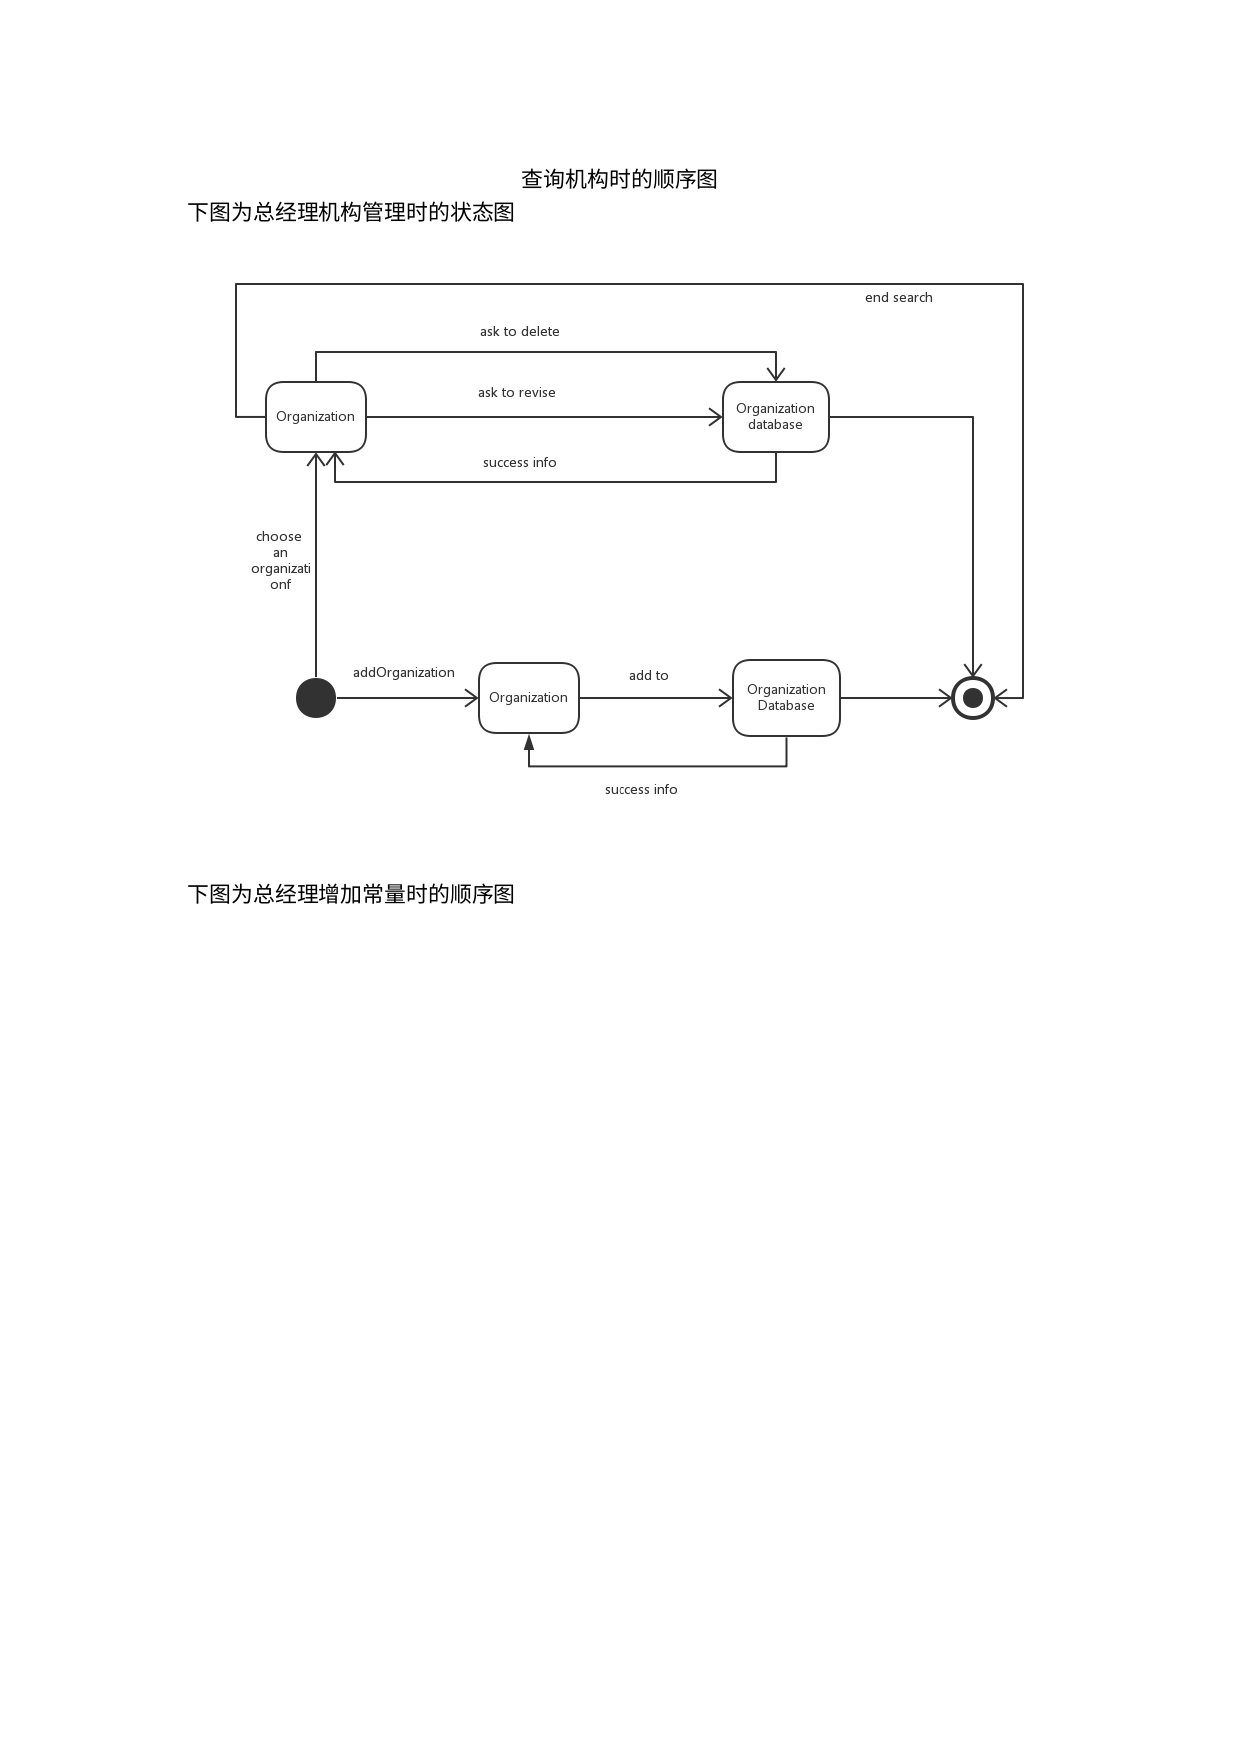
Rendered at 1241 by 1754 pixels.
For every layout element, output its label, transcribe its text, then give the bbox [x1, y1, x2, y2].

text 下图为总经理机构管理时的状态图 [187, 194, 1053, 227]
text 查询机构时的顺序图 [187, 162, 1053, 194]
text 下图为总经理增加常量时的顺序图 [187, 877, 1053, 909]
picture [188, 230, 1054, 841]
